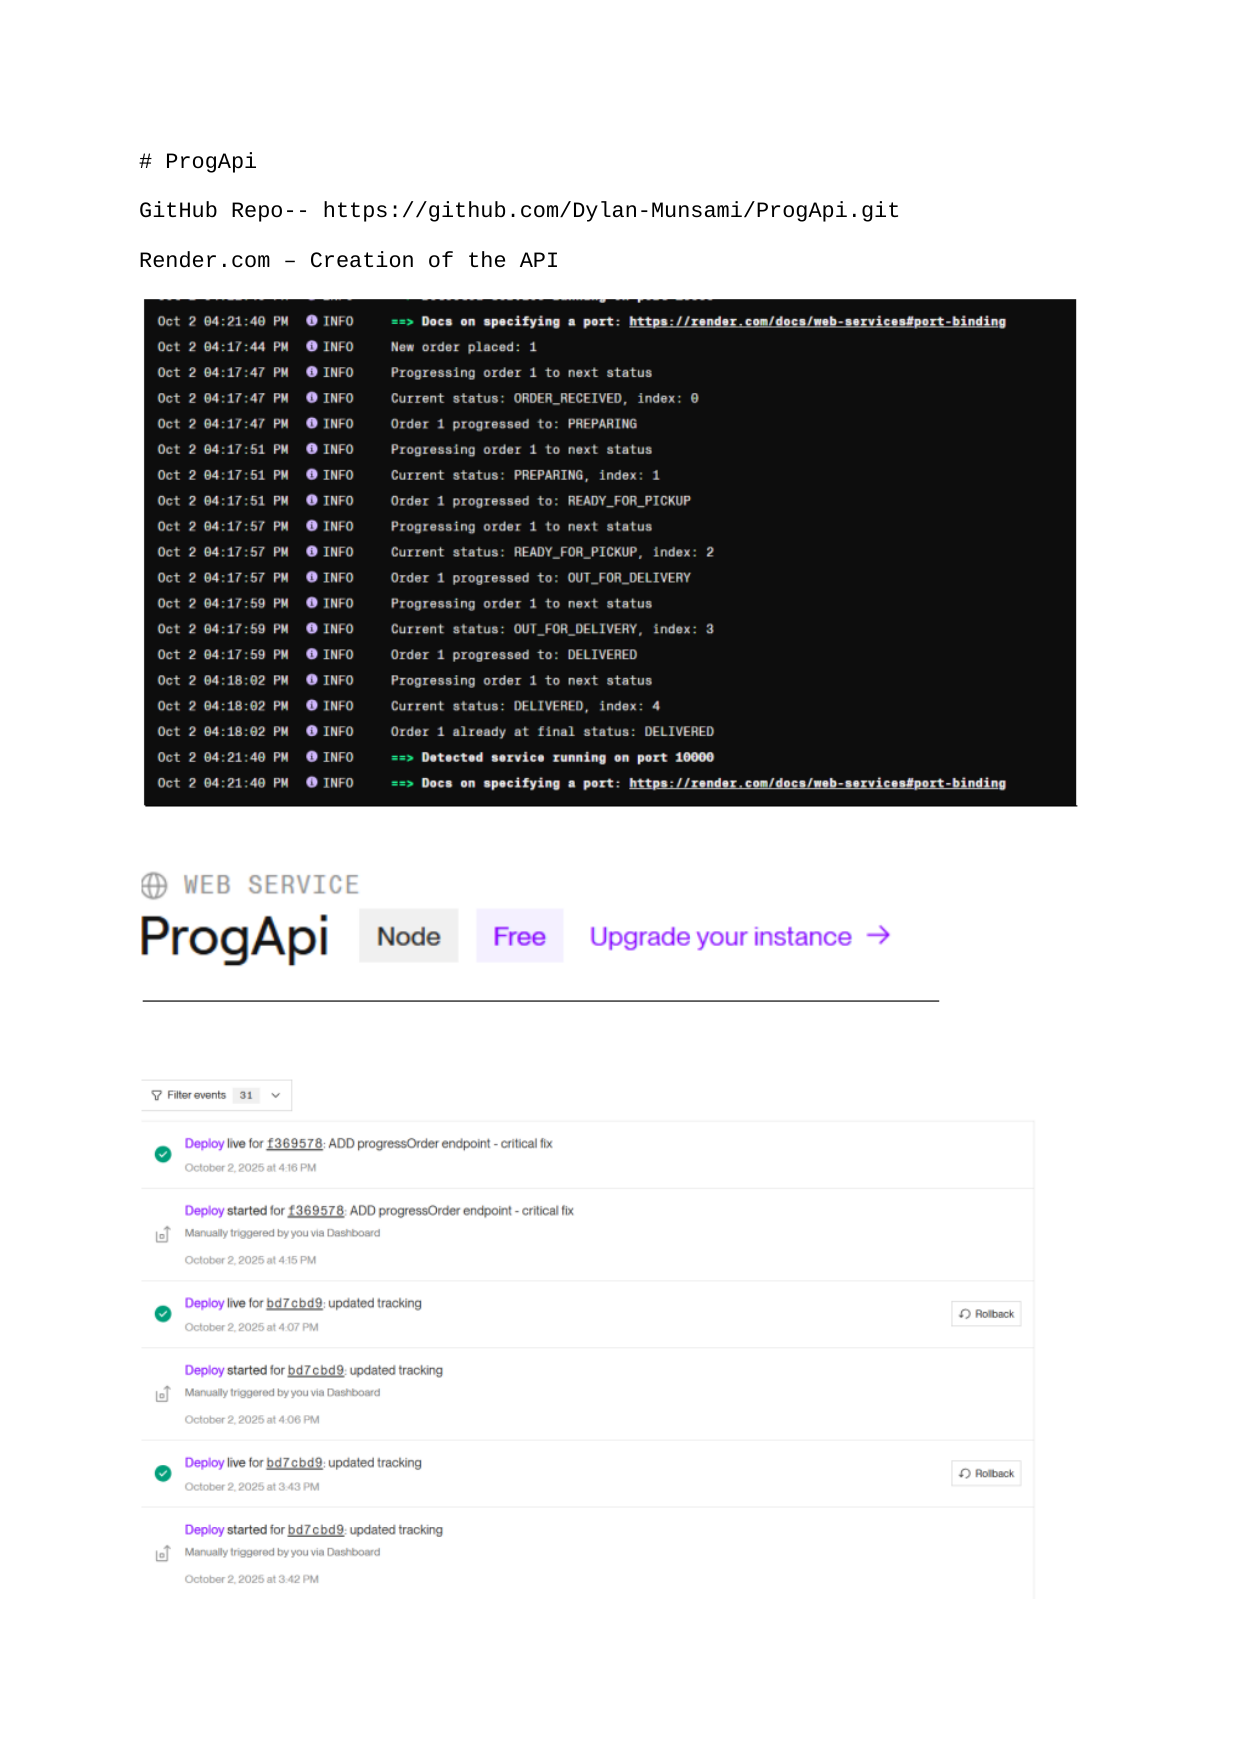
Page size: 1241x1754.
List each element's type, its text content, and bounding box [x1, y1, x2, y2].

picture [138, 298, 1101, 819]
text Render.com – Creation of the API [139, 249, 1101, 274]
picture [138, 868, 1101, 1599]
text GitHub Repo-- https://github.com/Dylan-Munsami/ProgApi.git [139, 199, 1101, 224]
text # ProgApi [139, 150, 1101, 175]
